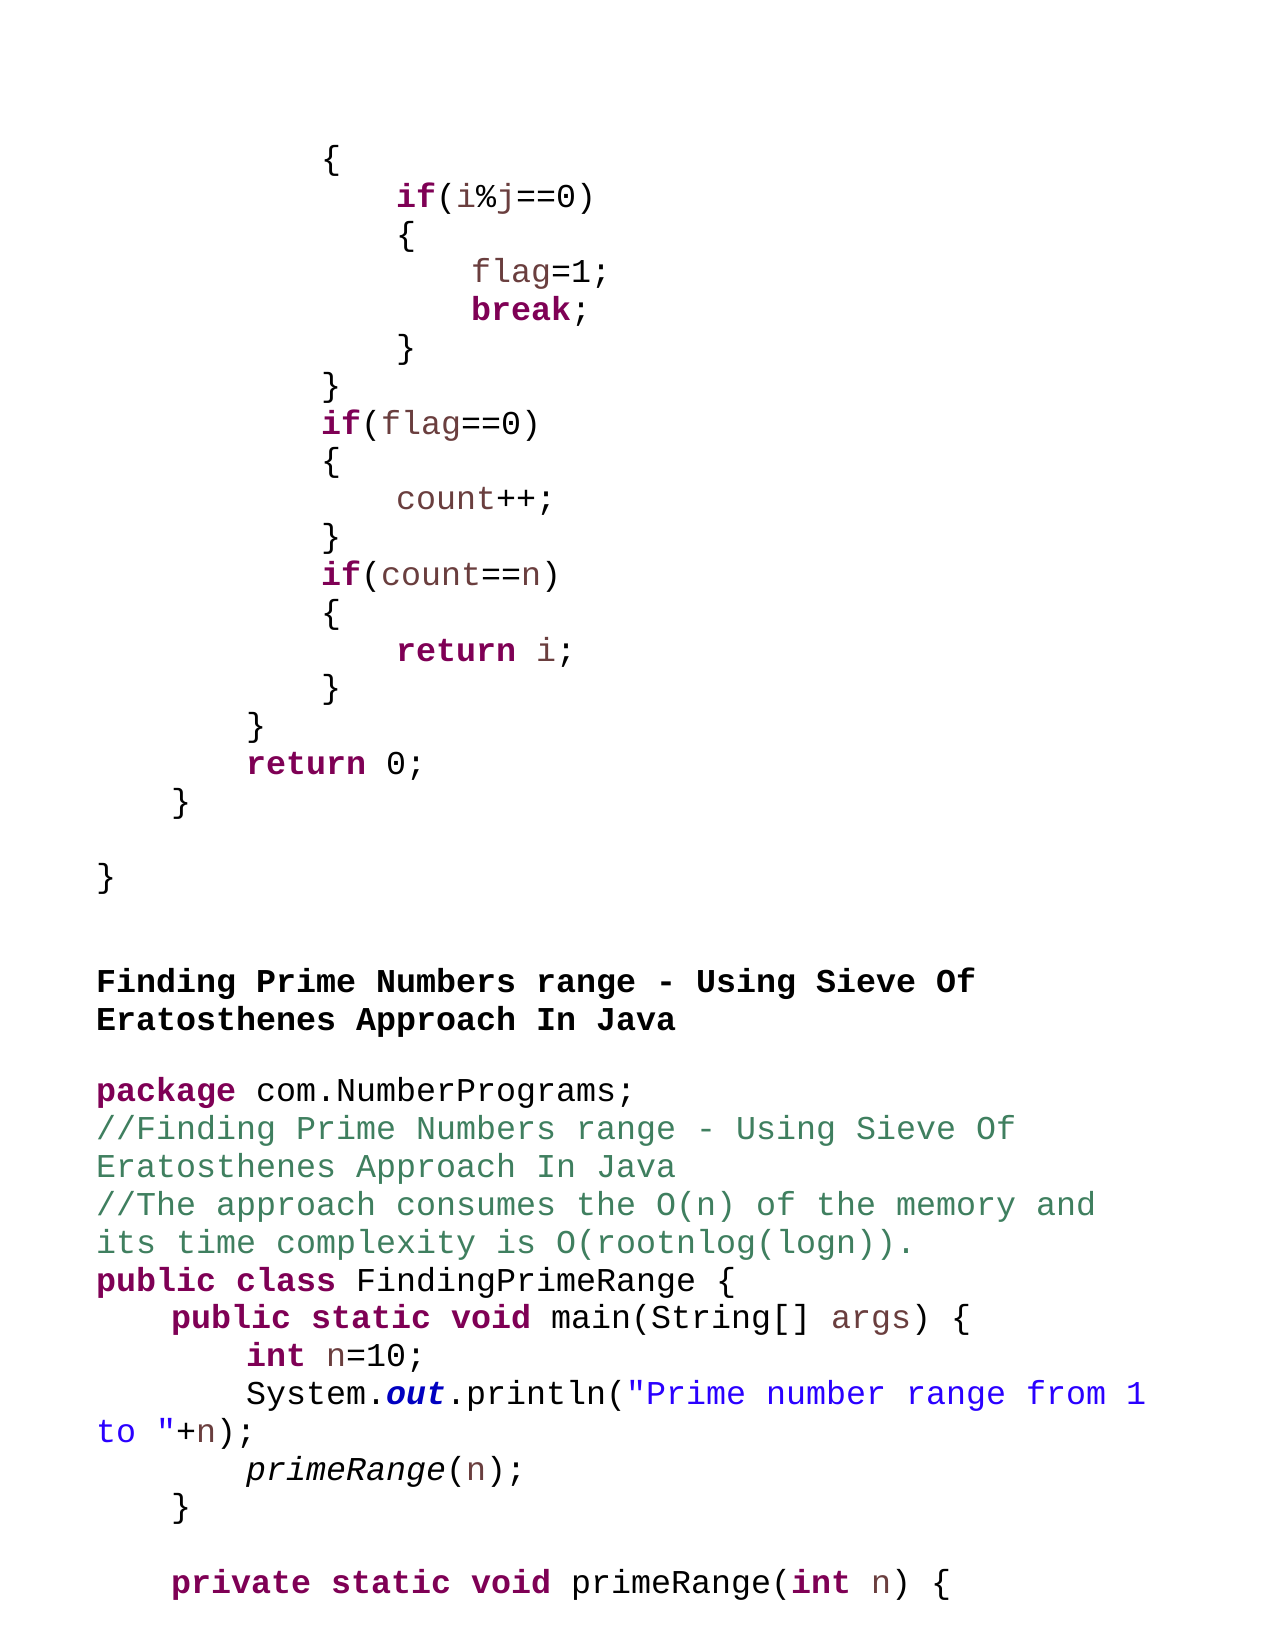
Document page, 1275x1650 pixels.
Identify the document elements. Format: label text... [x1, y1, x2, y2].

text count++; [96, 482, 1175, 520]
text } [96, 709, 1175, 747]
text } [96, 784, 1175, 822]
text primeRange(n); [96, 1452, 1175, 1490]
text } [96, 331, 1175, 368]
text package com.NumberPrograms; [96, 1074, 1175, 1112]
text if(i%j==0) [96, 179, 1175, 217]
text if(flag==0) [96, 406, 1175, 444]
text System.out.println("Prime number range from 1 to "+n); [96, 1377, 1175, 1452]
text { [96, 142, 1175, 179]
text } [96, 860, 1175, 898]
text //Finding Prime Numbers range - Using Sieve Of Eratosthenes Approach In Java [96, 1112, 1175, 1188]
text public class FindingPrimeRange { [96, 1263, 1175, 1301]
text if(count==n) [96, 558, 1175, 595]
text int n=10; [96, 1339, 1175, 1377]
text } [96, 368, 1175, 406]
text { [96, 595, 1175, 633]
text } [96, 1490, 1175, 1528]
text } [96, 520, 1175, 558]
text Finding Prime Numbers range - Using Sieve Of Eratosthenes Approach In Java [96, 965, 1175, 1041]
text return 0; [96, 747, 1175, 784]
text break; [96, 293, 1175, 331]
text public static void main(String[] args) { [96, 1301, 1175, 1339]
text flag=1; [96, 255, 1175, 293]
text private static void primeRange(int n) { [96, 1566, 1175, 1603]
text return i; [96, 633, 1175, 671]
text { [96, 444, 1175, 482]
text //The approach consumes the O(n) of the memory and its time complexity is O(rootnlog(logn)). [96, 1188, 1175, 1263]
text { [96, 217, 1175, 255]
text } [96, 671, 1175, 709]
